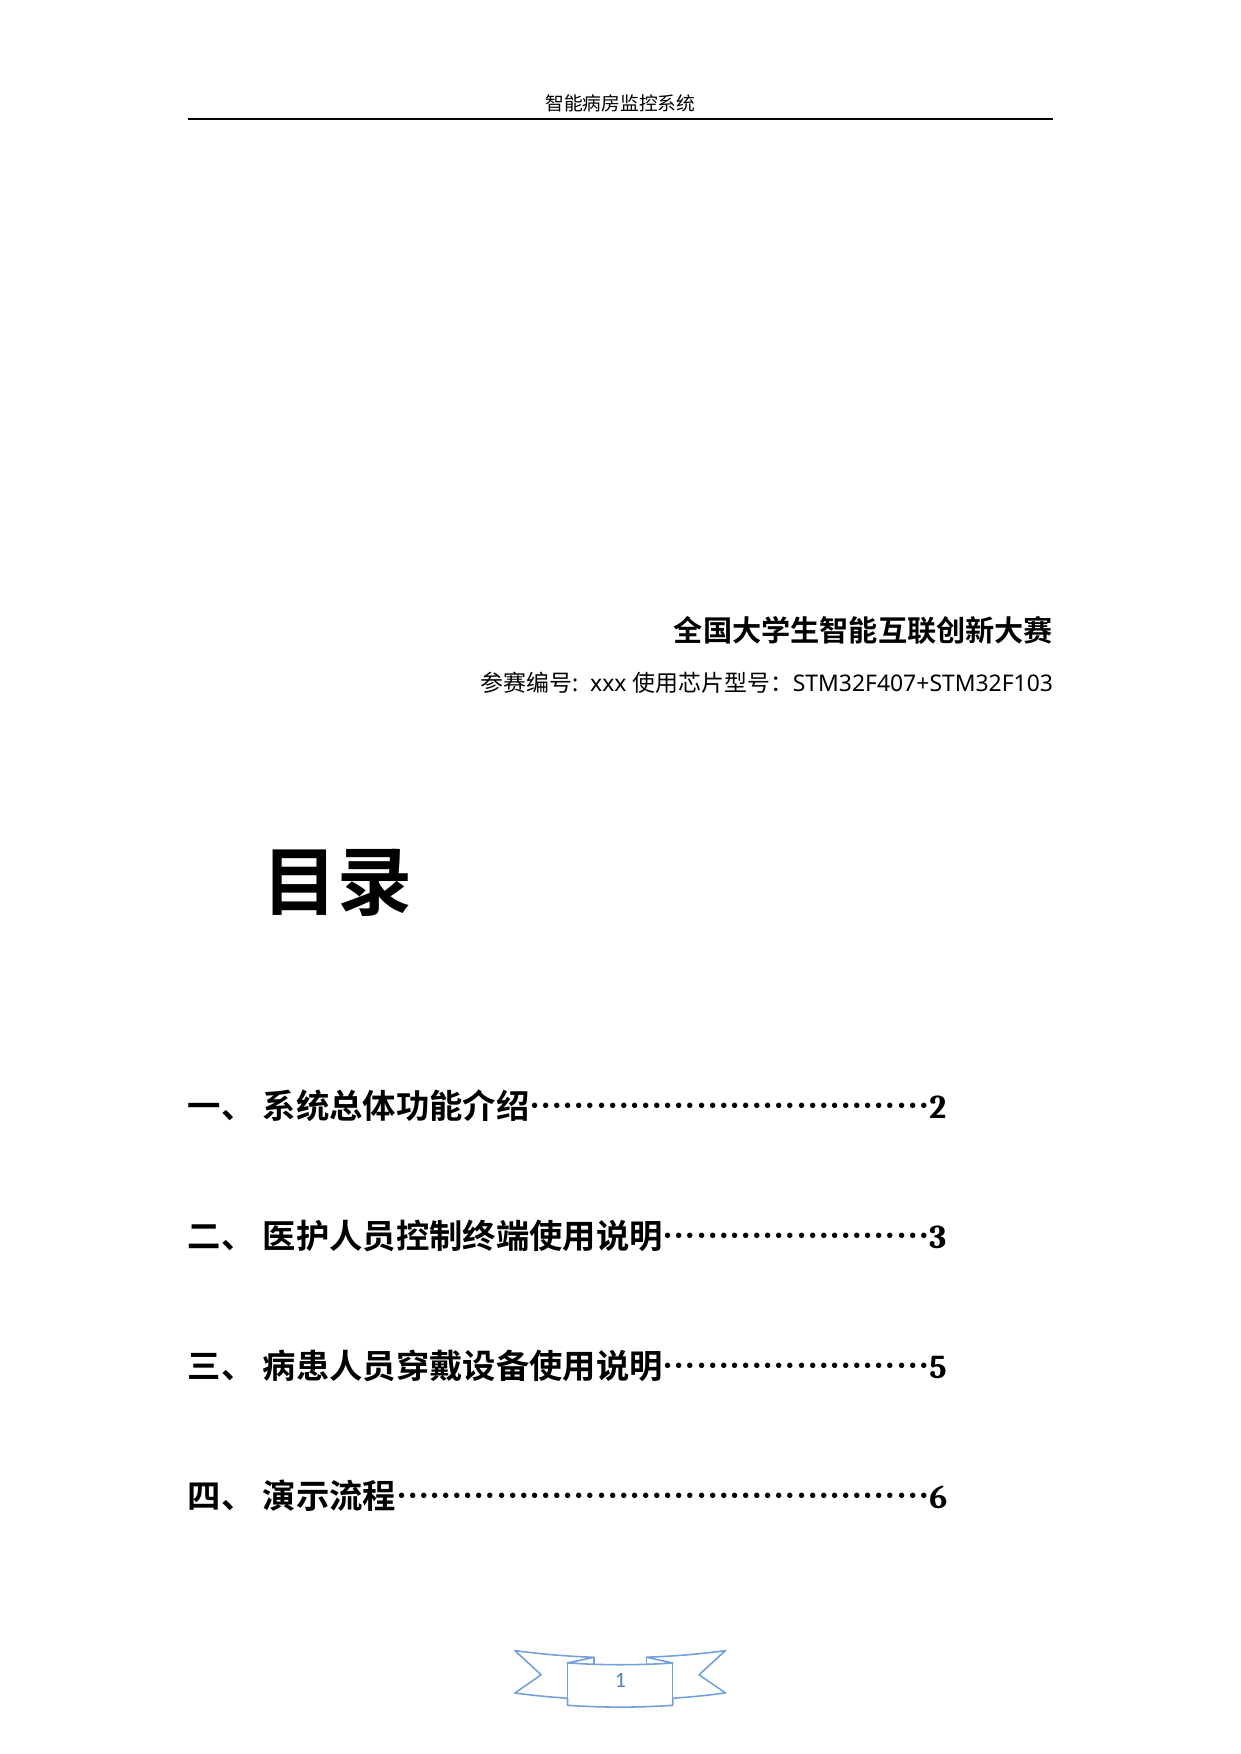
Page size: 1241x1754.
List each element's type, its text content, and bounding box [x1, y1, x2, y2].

text 参赛编号: xxx 使用芯片型号：STM32F407+STM32F103 [187, 649, 1053, 714]
list 演示流程…………………………………………6 [187, 1462, 1053, 1527]
list 系统总体功能介绍………………………………2 [187, 1072, 1053, 1137]
list 目录 [262, 812, 1053, 942]
text 全国大学生智能互联创新大赛 [187, 584, 1053, 649]
list 医护人员控制终端使用说明……………………3 [187, 1202, 1053, 1267]
list 病患人员穿戴设备使用说明……………………5 [187, 1332, 1053, 1397]
